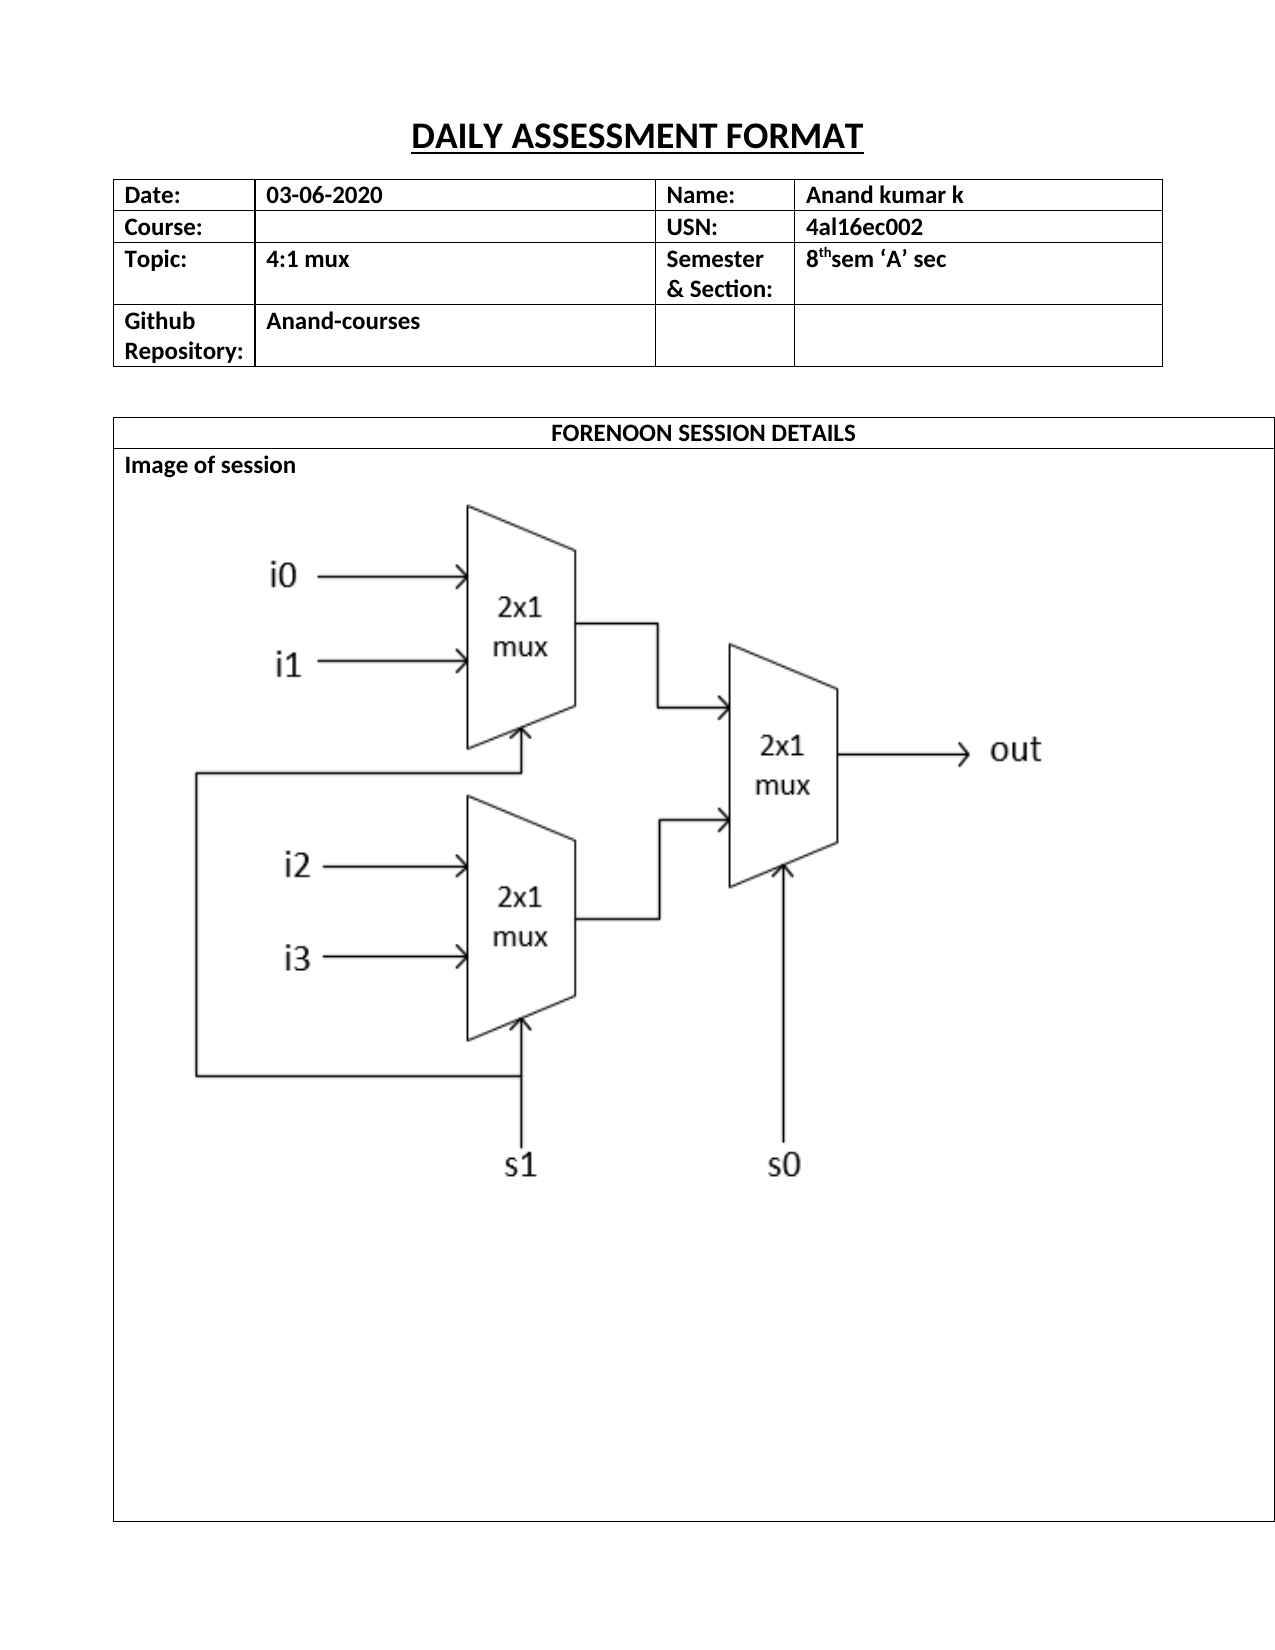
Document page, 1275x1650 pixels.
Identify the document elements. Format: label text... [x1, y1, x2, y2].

picture [124, 479, 1090, 1216]
table_cell Topic: [114, 243, 254, 304]
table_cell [114, 449, 1274, 1521]
table_header 03-06-2020 [256, 180, 655, 210]
table_cell Anand-courses [256, 305, 655, 366]
table_cell [256, 211, 655, 242]
table_cell USN: [656, 211, 794, 242]
table_header Anand kumar k [795, 180, 1162, 210]
table_header Name: [656, 180, 794, 210]
table_cell [656, 305, 794, 366]
table_header FORENOON SESSION DETAILS [114, 418, 1274, 448]
table_cell 4al16ec002 [795, 211, 1162, 242]
table_header Date: [114, 180, 254, 210]
table_cell Github Repository: [114, 305, 254, 366]
table_cell Course: [114, 211, 254, 242]
table_cell 4:1 mux [256, 243, 655, 304]
table_cell 8thsem ‘A’ sec [795, 243, 1162, 304]
table_cell [795, 305, 1162, 366]
text DAILY ASSESSMENT FORMAT [112, 112, 1162, 158]
table_cell Semester & Section: [656, 243, 794, 304]
